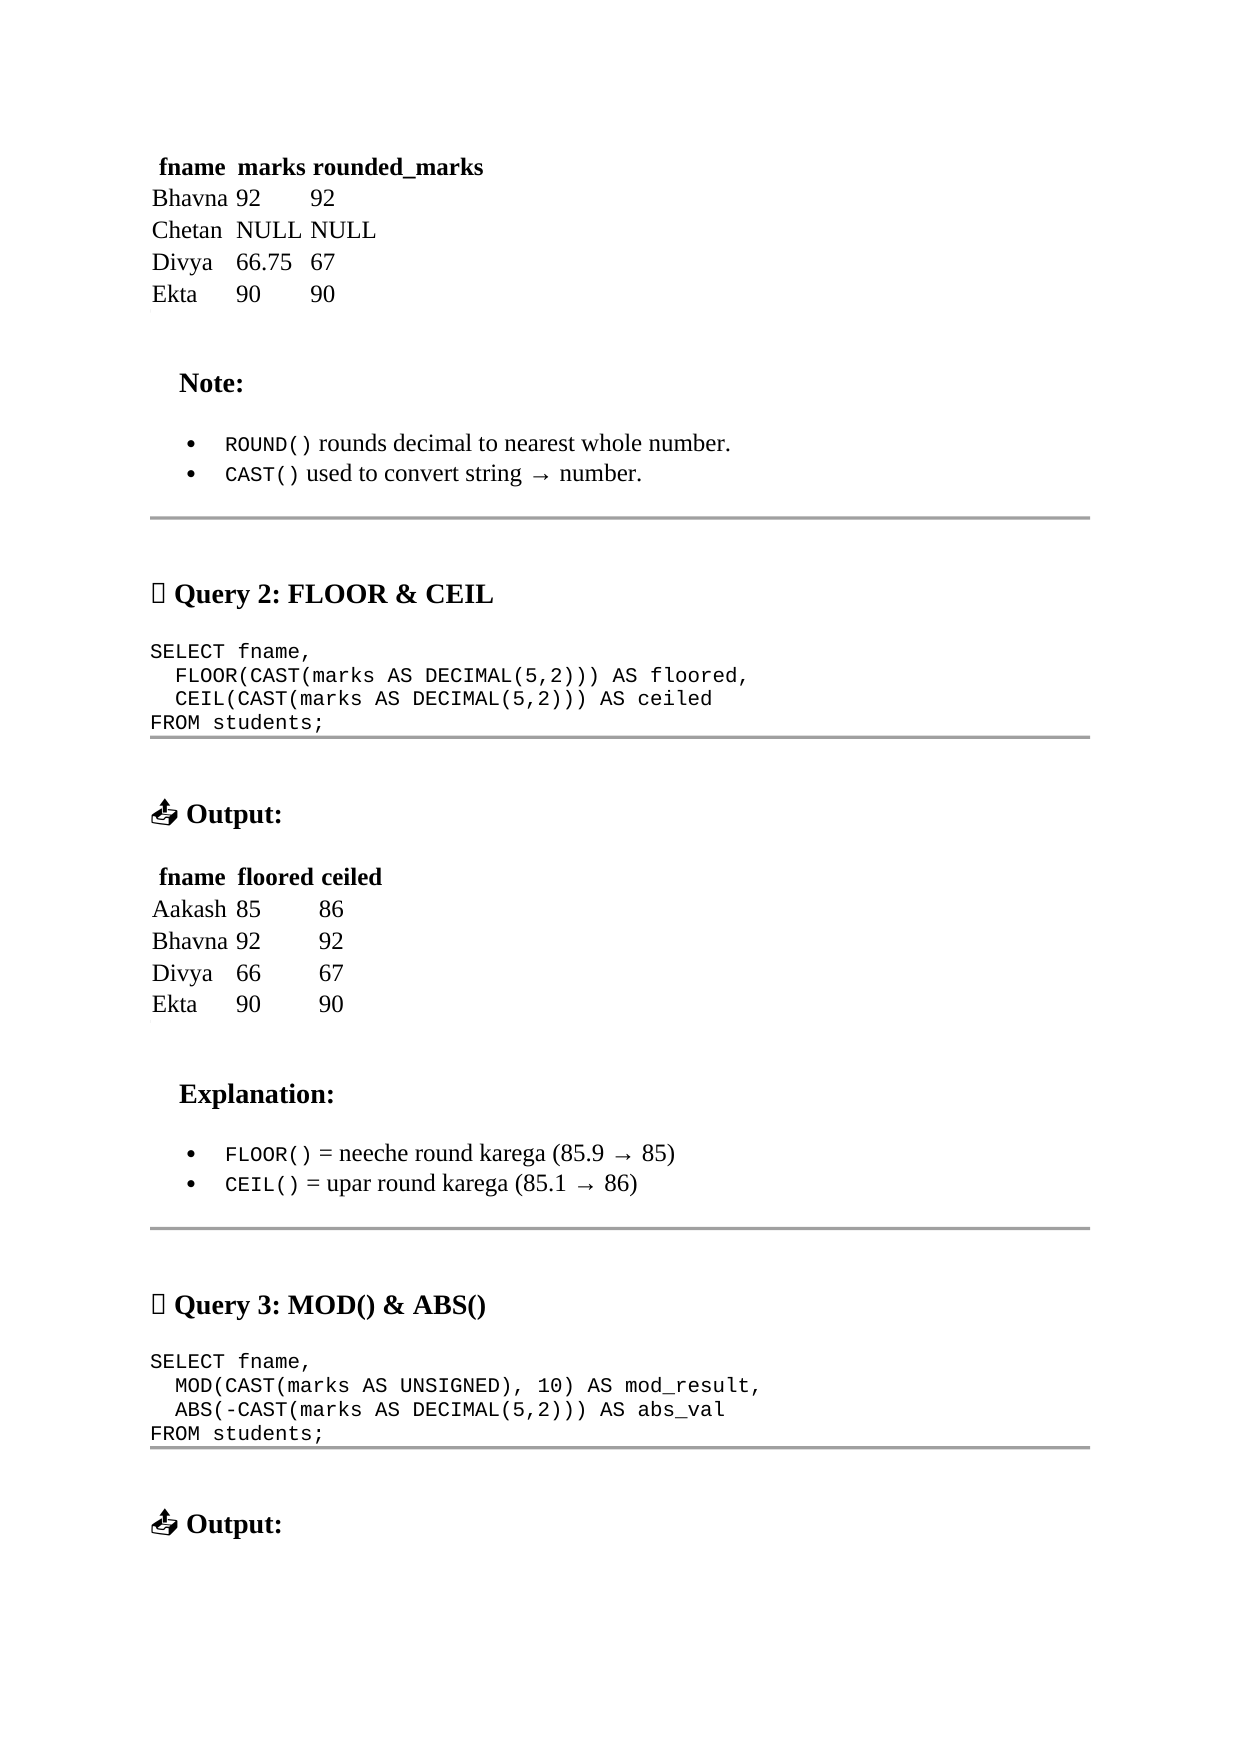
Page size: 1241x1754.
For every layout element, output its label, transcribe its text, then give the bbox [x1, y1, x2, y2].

table_header rounded_marks [309, 150, 487, 182]
table_cell 92 [234, 924, 317, 956]
table_cell Divya [150, 246, 234, 277]
table_cell 90 [317, 988, 386, 1020]
table_header fname [150, 150, 234, 182]
table_cell Divya [150, 956, 234, 988]
text 📤 Output: [150, 793, 1090, 831]
table_cell 85 [234, 892, 317, 924]
table_header floored [234, 860, 317, 892]
table_cell 90 [234, 988, 317, 1020]
table_cell NULL [309, 214, 487, 246]
table_cell Ekta [150, 278, 234, 309]
table_cell 90 [309, 278, 487, 309]
text MOD(CAST(marks AS UNSIGNED), 10) AS mod_result, [150, 1375, 1090, 1399]
table_cell 86 [317, 892, 386, 924]
table_cell 92 [234, 182, 308, 214]
table_cell 66 [234, 956, 317, 988]
text 📤 Output: [150, 1503, 1090, 1542]
text SELECT fname, [150, 641, 1090, 665]
table_cell Bhavna [150, 182, 234, 214]
table_cell Aakash [150, 892, 234, 924]
table_header marks [234, 150, 308, 182]
text FROM students; [150, 1422, 1090, 1446]
list CEIL() = upar round karega (85.1 → 86) [187, 1168, 1090, 1198]
table_header ceiled [317, 860, 386, 892]
list FLOOR() = neeche round karega (85.9 → 85) [187, 1138, 1090, 1168]
table_cell 66.75 [234, 246, 308, 277]
table_cell 67 [309, 246, 487, 277]
text ✅ Query 2: FLOOR & CEIL [150, 574, 1090, 612]
list CAST() used to convert string → number. [187, 458, 1090, 487]
text ✅ Query 3: MOD() & ABS() [150, 1284, 1090, 1322]
list ROUND() rounds decimal to nearest whole number. [187, 428, 1090, 458]
table_cell Bhavna [150, 924, 234, 956]
table_cell 92 [317, 924, 386, 956]
text 🧠 Explanation: [150, 1077, 1090, 1109]
table_cell 90 [234, 278, 308, 309]
table_cell NULL [234, 214, 308, 246]
table_cell 92 [309, 182, 487, 214]
text SELECT fname, [150, 1352, 1090, 1375]
table_header fname [150, 860, 234, 892]
table_cell 67 [317, 956, 386, 988]
text ABS(-CAST(marks AS DECIMAL(5,2))) AS abs_val [150, 1399, 1090, 1422]
table_cell Ekta [150, 988, 234, 1020]
table_cell Chetan [150, 214, 234, 246]
text 🧠 Note: [150, 367, 1090, 399]
text FROM students; [150, 712, 1090, 735]
text FLOOR(CAST(marks AS DECIMAL(5,2))) AS floored, [150, 665, 1090, 688]
text CEIL(CAST(marks AS DECIMAL(5,2))) AS ceiled [150, 688, 1090, 712]
